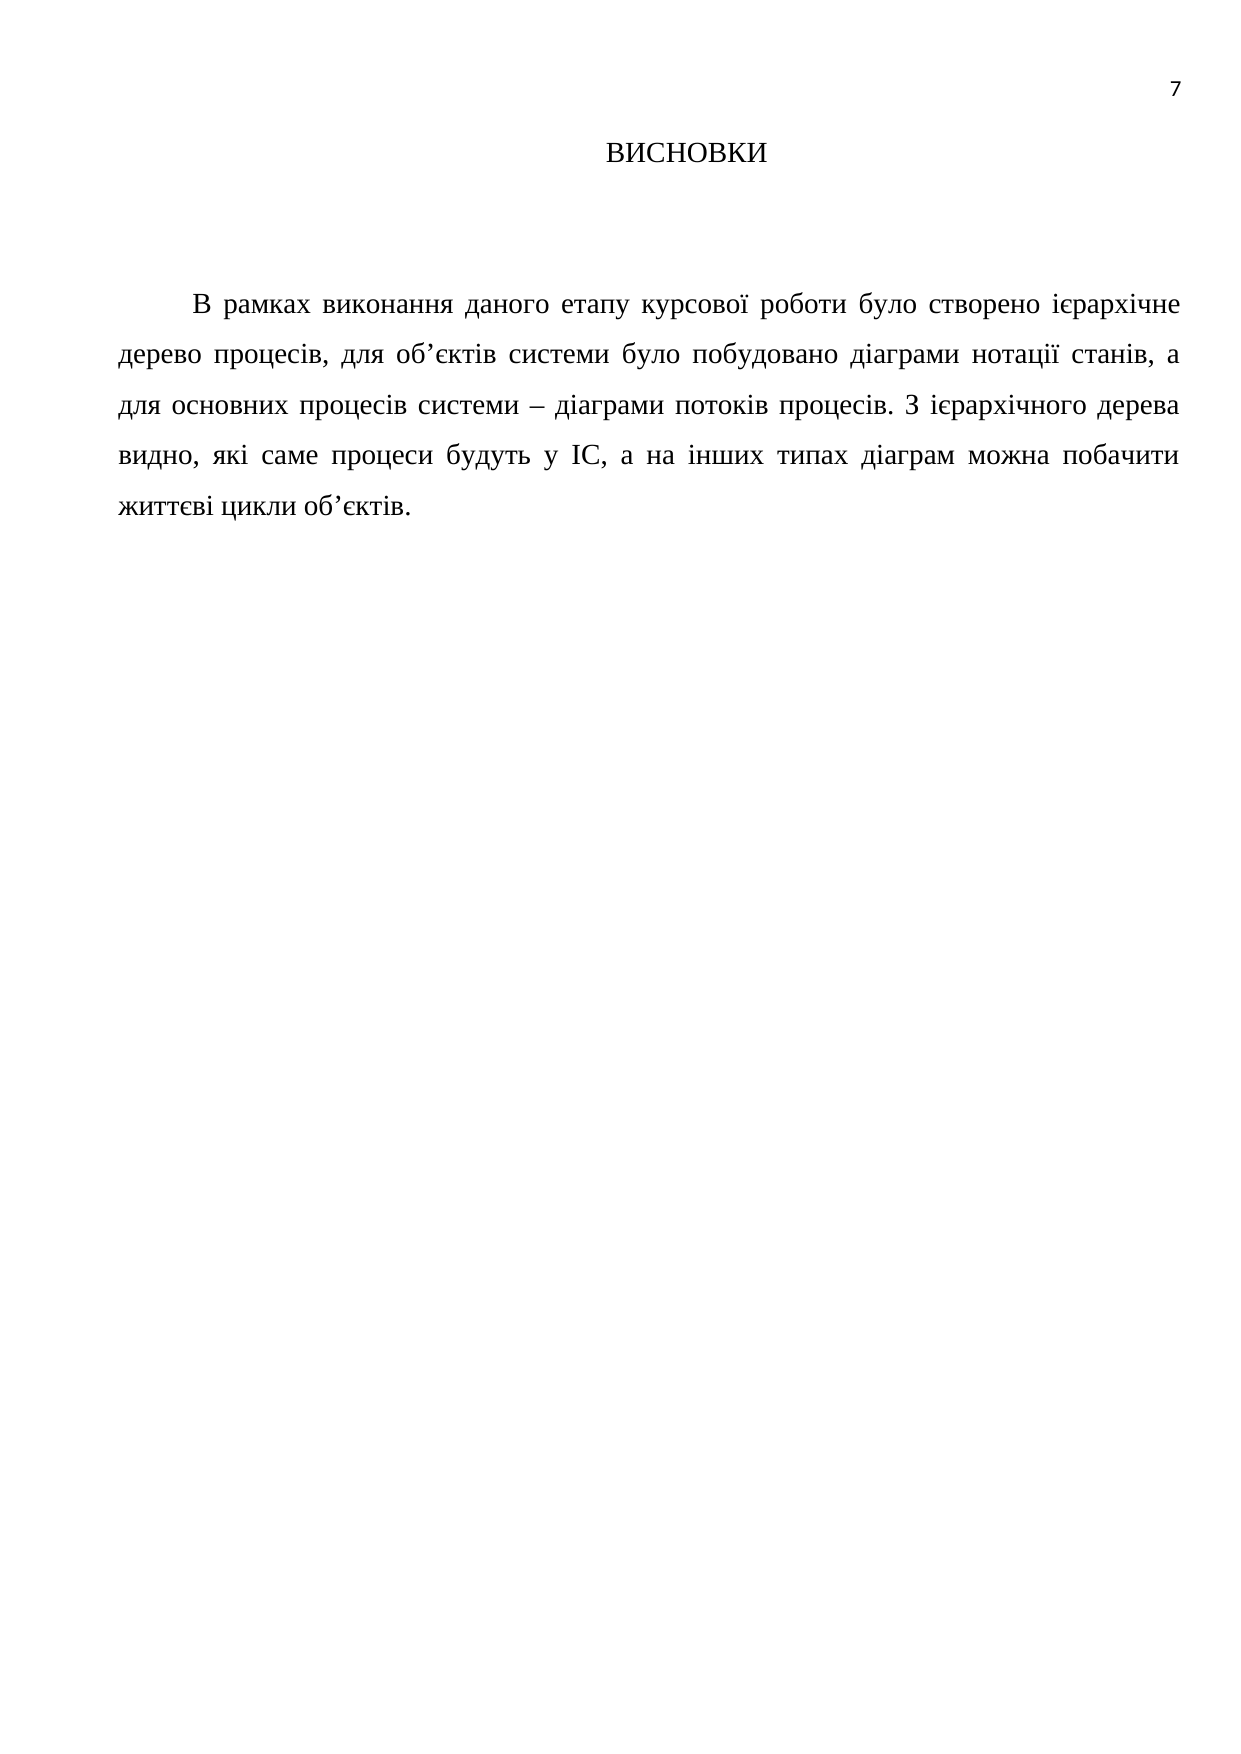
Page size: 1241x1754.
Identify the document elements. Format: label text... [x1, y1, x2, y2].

subtitle ВИСНОВКИ [118, 135, 1181, 169]
text В рамках виконання даного етапу курсової роботи було створено ієрархічне дерево процесів, для об’єктів системи було побудовано діаграми нотації станів, а для основних процесів системи – діаграми потоків процесів. З ієрархічного дерева видно, які саме процеси будуть у ІС, а на інших типах діаграм можна побачити життєві цикли об’єктів. [118, 286, 1181, 521]
